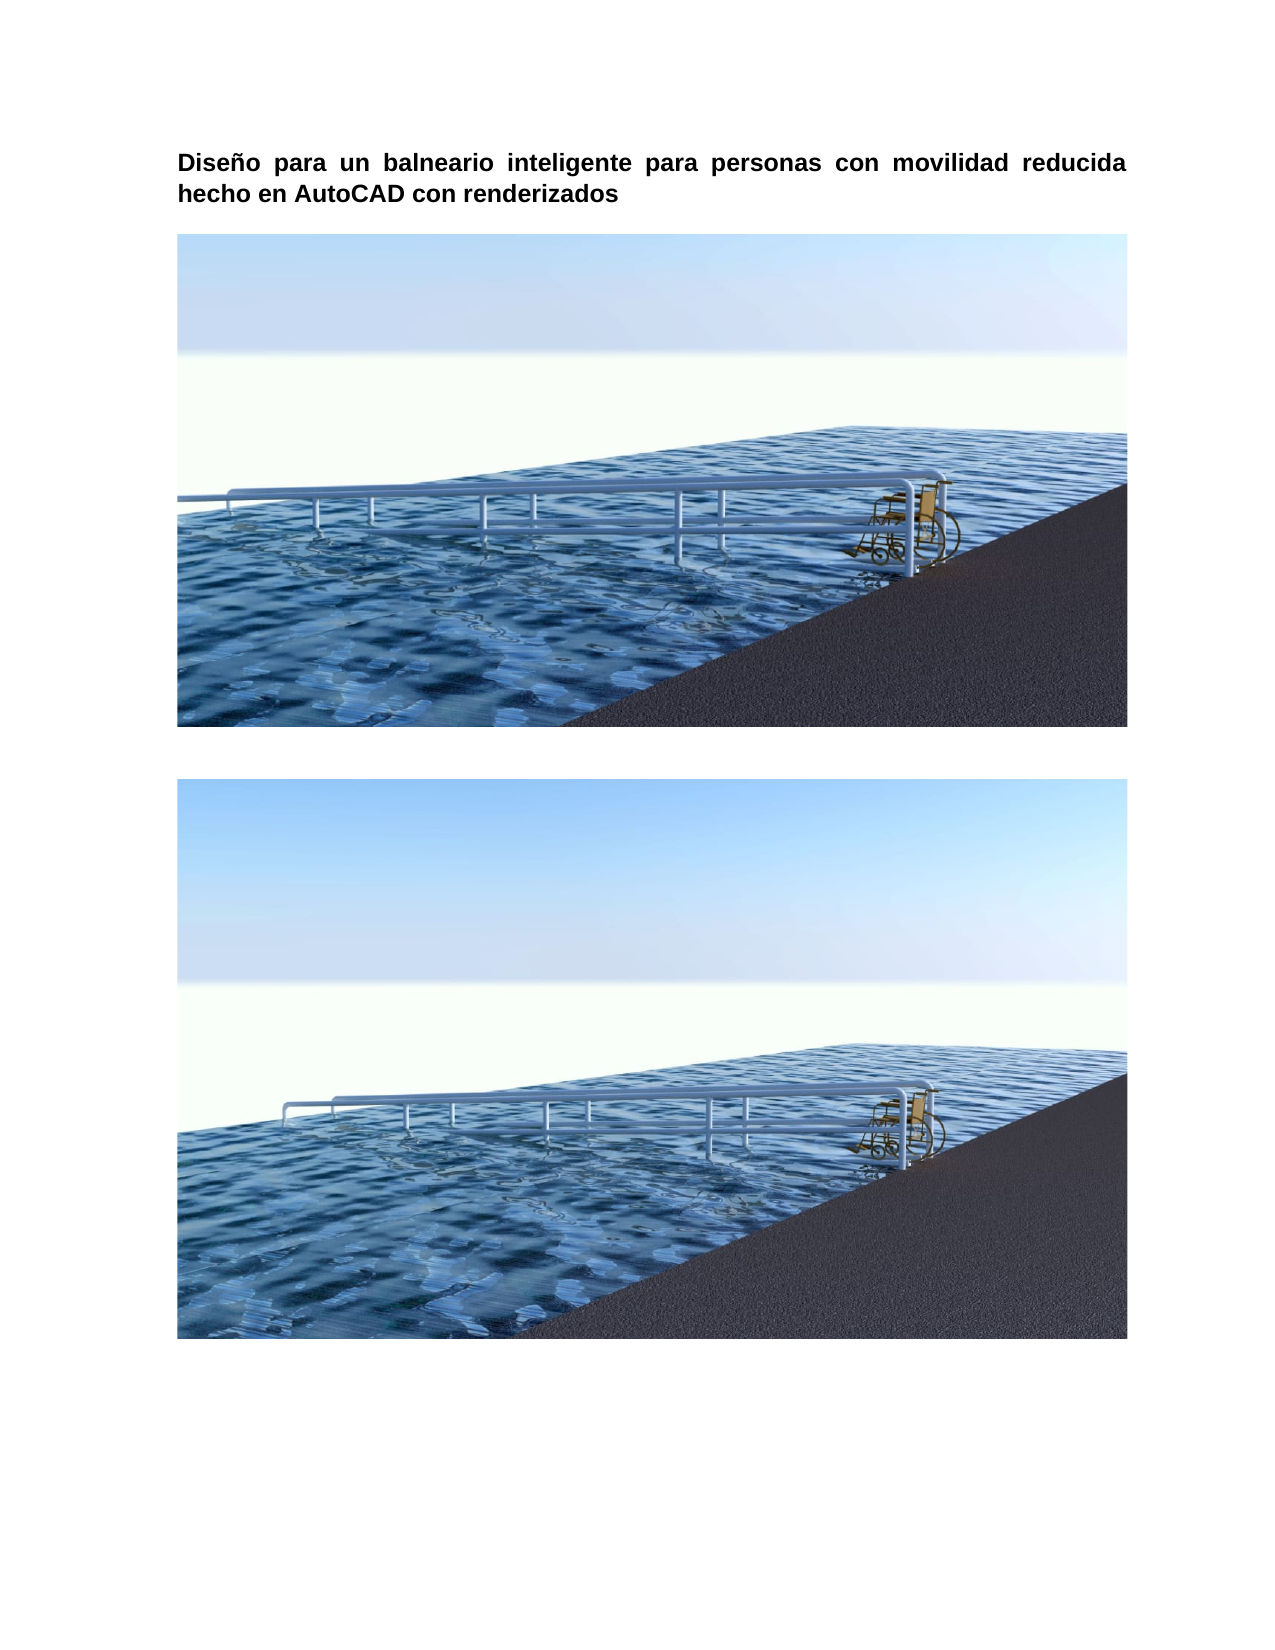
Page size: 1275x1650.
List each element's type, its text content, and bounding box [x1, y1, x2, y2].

subtitle Diseño para un balneario inteligente para personas con movilidad reducida hecho en AutoCAD con renderizados [177, 148, 1127, 207]
picture [177, 779, 1128, 1339]
picture [177, 234, 1128, 727]
